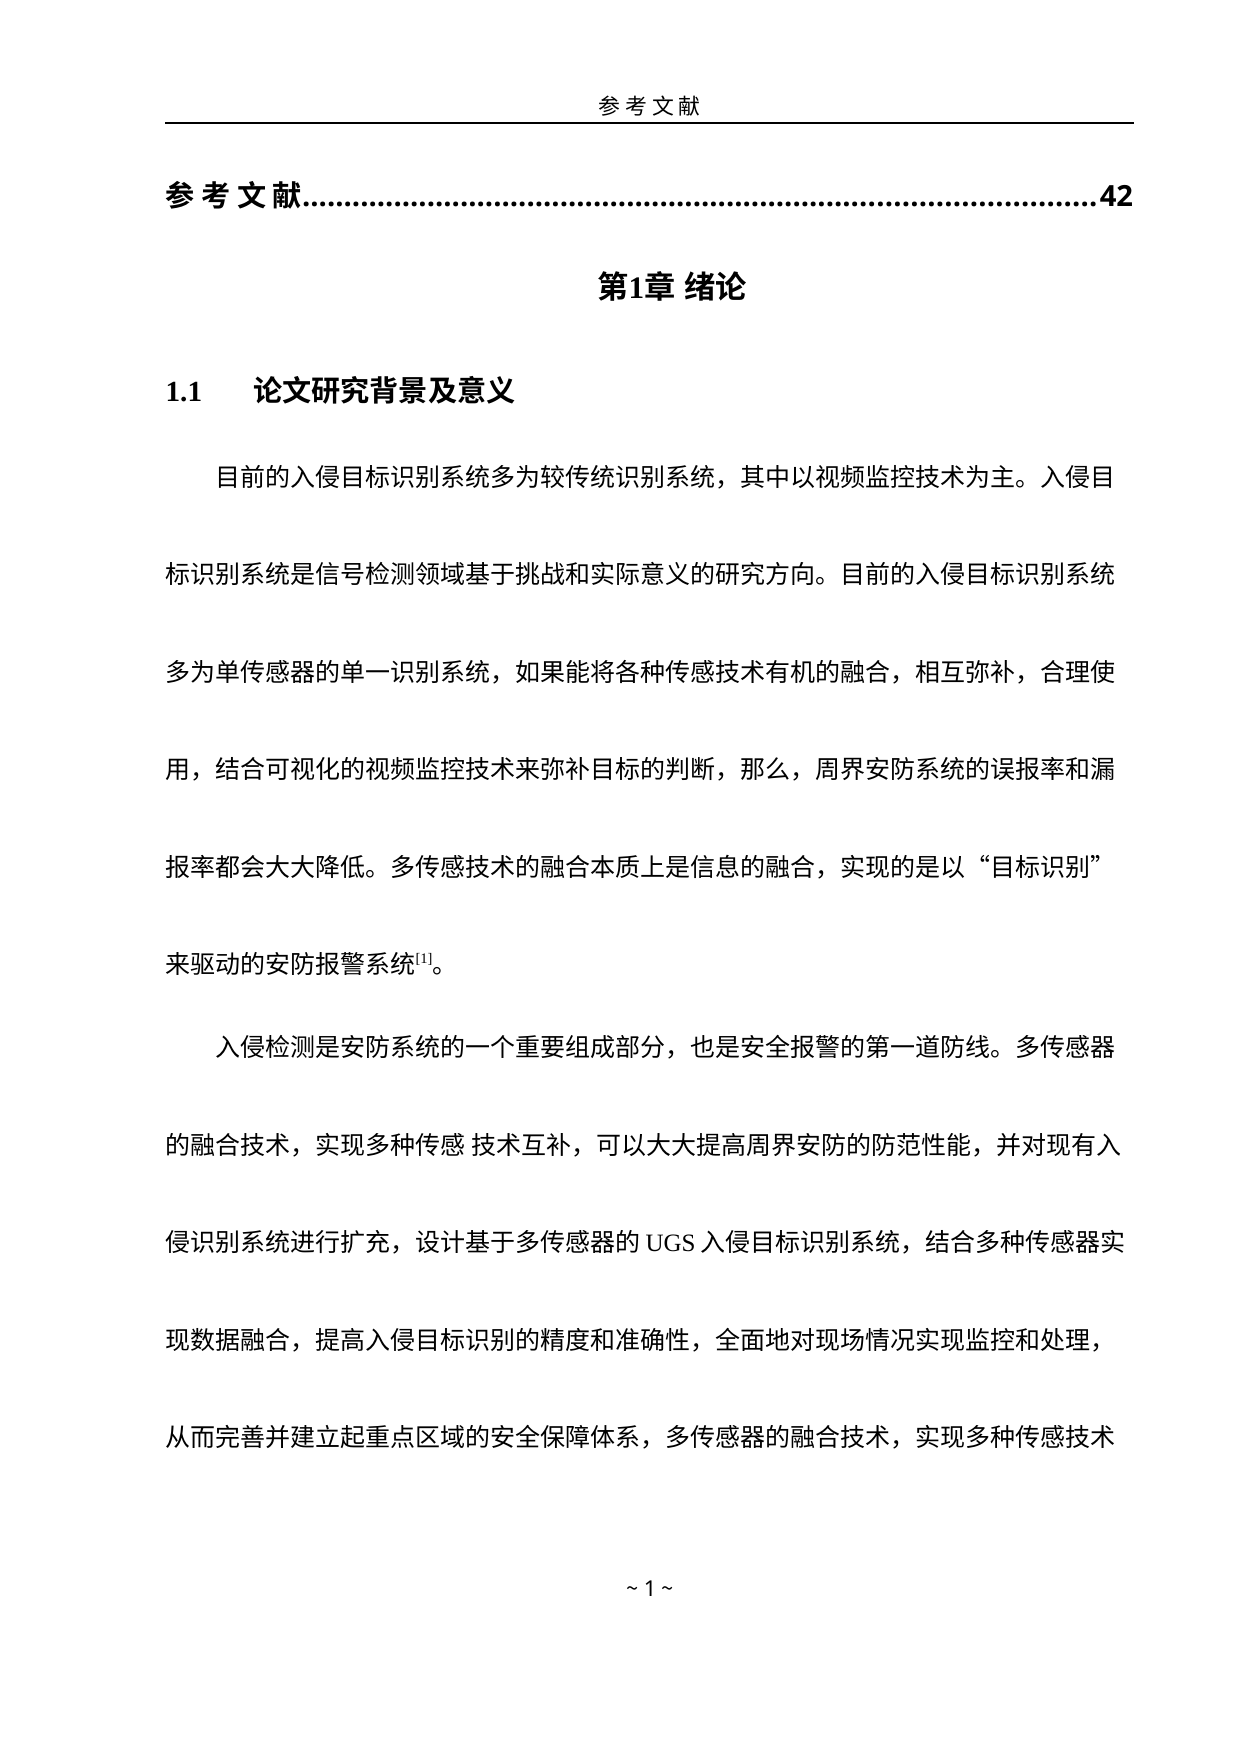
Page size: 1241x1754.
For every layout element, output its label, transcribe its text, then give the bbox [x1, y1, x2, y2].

text 目前的入侵目标识别系统多为较传统识别系统，其中以视频监控技术为主。入侵目标识别系统是信号检测领域基于挑战和实际意义的研究方向。目前的入侵目标识别系统多为单传感器的单一识别系统，如果能将各种传感技术有机的融合，相互弥补，合理使用，结合可视化的视频监控技术来弥补目标的判断，那么，周界安防系统的误报率和漏报率都会大大降低。多传感技术的融合本质上是信息的融合，实现的是以“目标识别”来驱动的安防报警系统[1]。 [165, 443, 1134, 995]
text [165, 1013, 1134, 1468]
text 参 考 文 献 42 [165, 173, 1134, 215]
subtitle 绪论 [210, 253, 1134, 318]
subtitle 论文研究背景及意义 [165, 357, 1134, 422]
